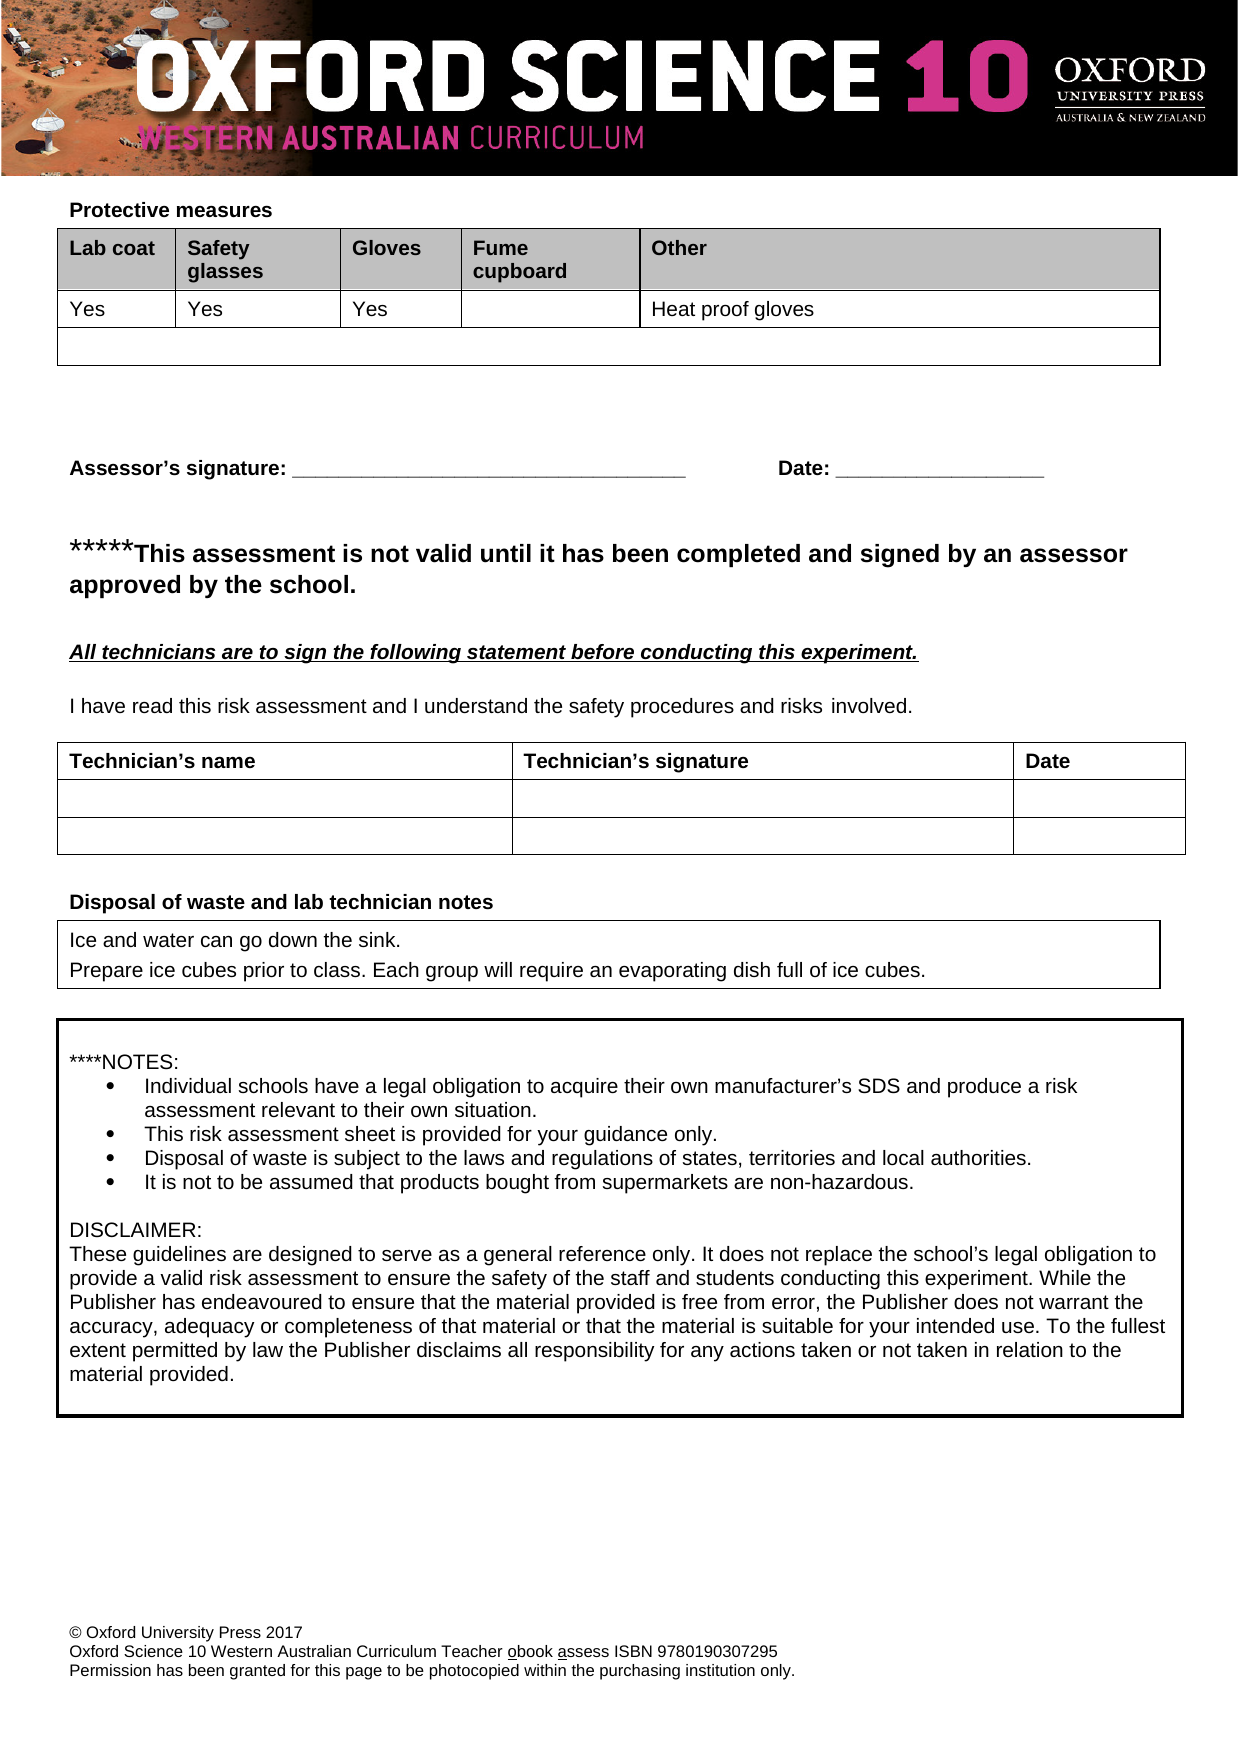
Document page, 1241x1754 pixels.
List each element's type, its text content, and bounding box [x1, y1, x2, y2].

table_cell [513, 818, 1013, 854]
table_header Other [641, 229, 1159, 289]
table_header Technician’s name [58, 743, 512, 779]
table_cell [1014, 818, 1185, 854]
table_cell [58, 780, 512, 817]
table_cell Heat proof gloves [641, 291, 1159, 327]
table_header Technician’s signature [513, 743, 1013, 779]
table_cell [1014, 780, 1185, 817]
table_cell [58, 818, 512, 854]
table_header Date [1014, 743, 1185, 779]
table_cell Yes [176, 291, 340, 327]
table_header Fume cupboard [462, 229, 639, 289]
subtitle Disposal of waste and lab technician notes [69, 890, 1171, 914]
table_header ****NOTES: Individual schools have a legal obligation to acquire their own manufacturer’s SDS and produce a risk assessment relevant to their own situation. This risk assessment sheet is provided for your guidance only. Disposal of waste is subject to the laws and regulations of states, territories and local authorities. It is not to be assumed that products bought from supermarkets are non-hazardous. DISCLAIMER: These guidelines are designed to serve as a general reference only. It does not replace the school’s legal obligation to provide a valid risk assessment to ensure the safety of the staff and students conducting this experiment. While the Publisher has endeavoured to ensure that the material provided is free from error, the Publisher does not warrant the accuracy, adequacy or completeness of that material or that the material is suitable for your intended use. To the fullest extent permitted by law the Publisher disclaims all responsibility for any actions taken or not taken in relation to the material provided. [59, 1021, 1181, 1414]
table_header Ice and water can go down the sink. Prepare ice cubes prior to class. Each group will require an evaporating dish full of ice cubes. [58, 921, 1159, 988]
table_cell Yes [58, 291, 175, 327]
text I have read this risk assessment and I understand the safety procedures and risks involved. [69, 694, 1171, 718]
text *****This assessment is not valid until it has been completed and signed by an assessor approved by the school. [69, 531, 1171, 598]
table_cell [58, 328, 1159, 364]
picture [0, 0, 1236, 175]
text All technicians are to sign the following statement before conducting this experiment. [69, 639, 1171, 663]
table_header Safety glasses [176, 229, 340, 289]
text Assessor’s signature: __________________________________ Date: __________________ [69, 456, 1171, 480]
subtitle Protective measures [69, 175, 1171, 222]
table_header Lab coat [58, 229, 175, 289]
table_cell [462, 291, 639, 327]
table_cell Yes [341, 291, 461, 327]
table_cell [513, 780, 1013, 817]
table_header Gloves [341, 229, 461, 289]
